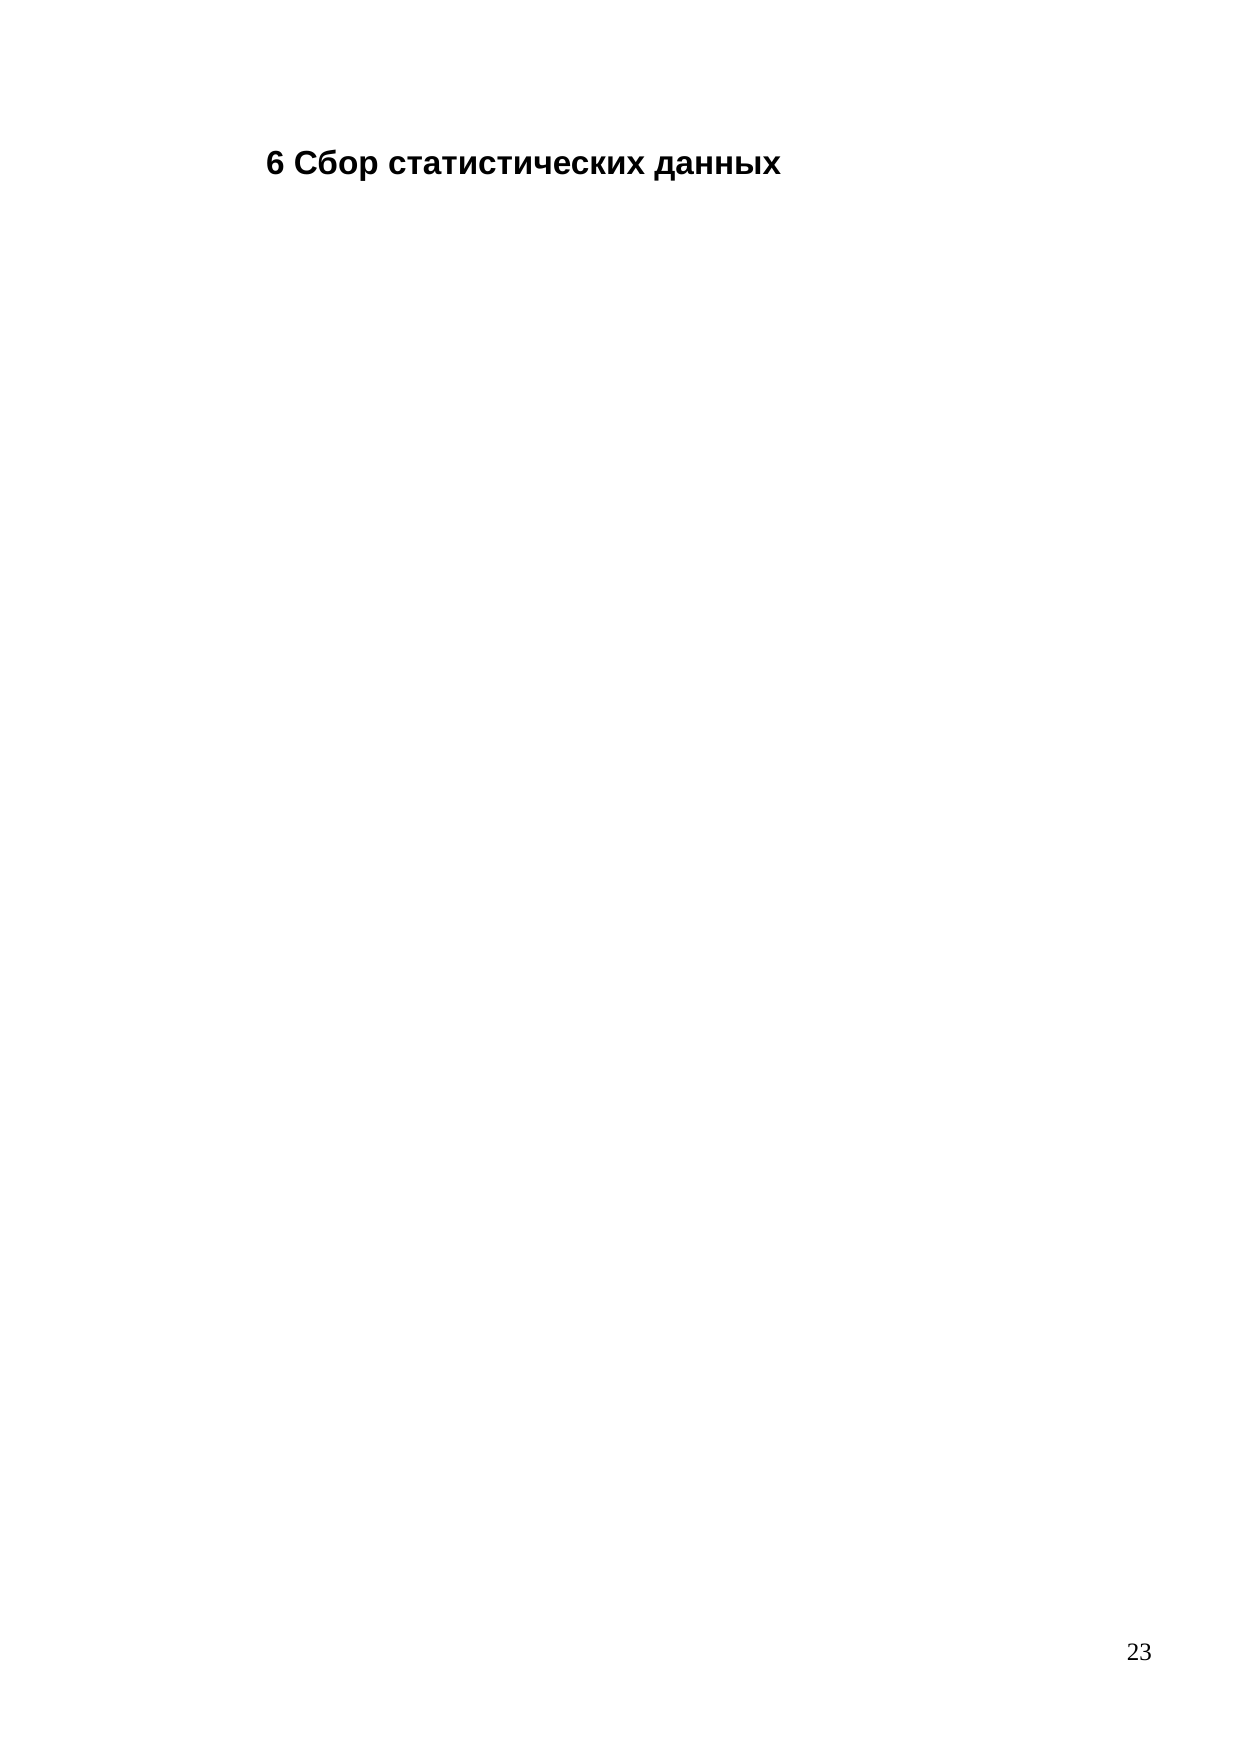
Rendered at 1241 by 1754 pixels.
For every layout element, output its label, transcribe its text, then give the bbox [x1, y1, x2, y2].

subtitle Сбор статистических данных [177, 143, 1152, 182]
